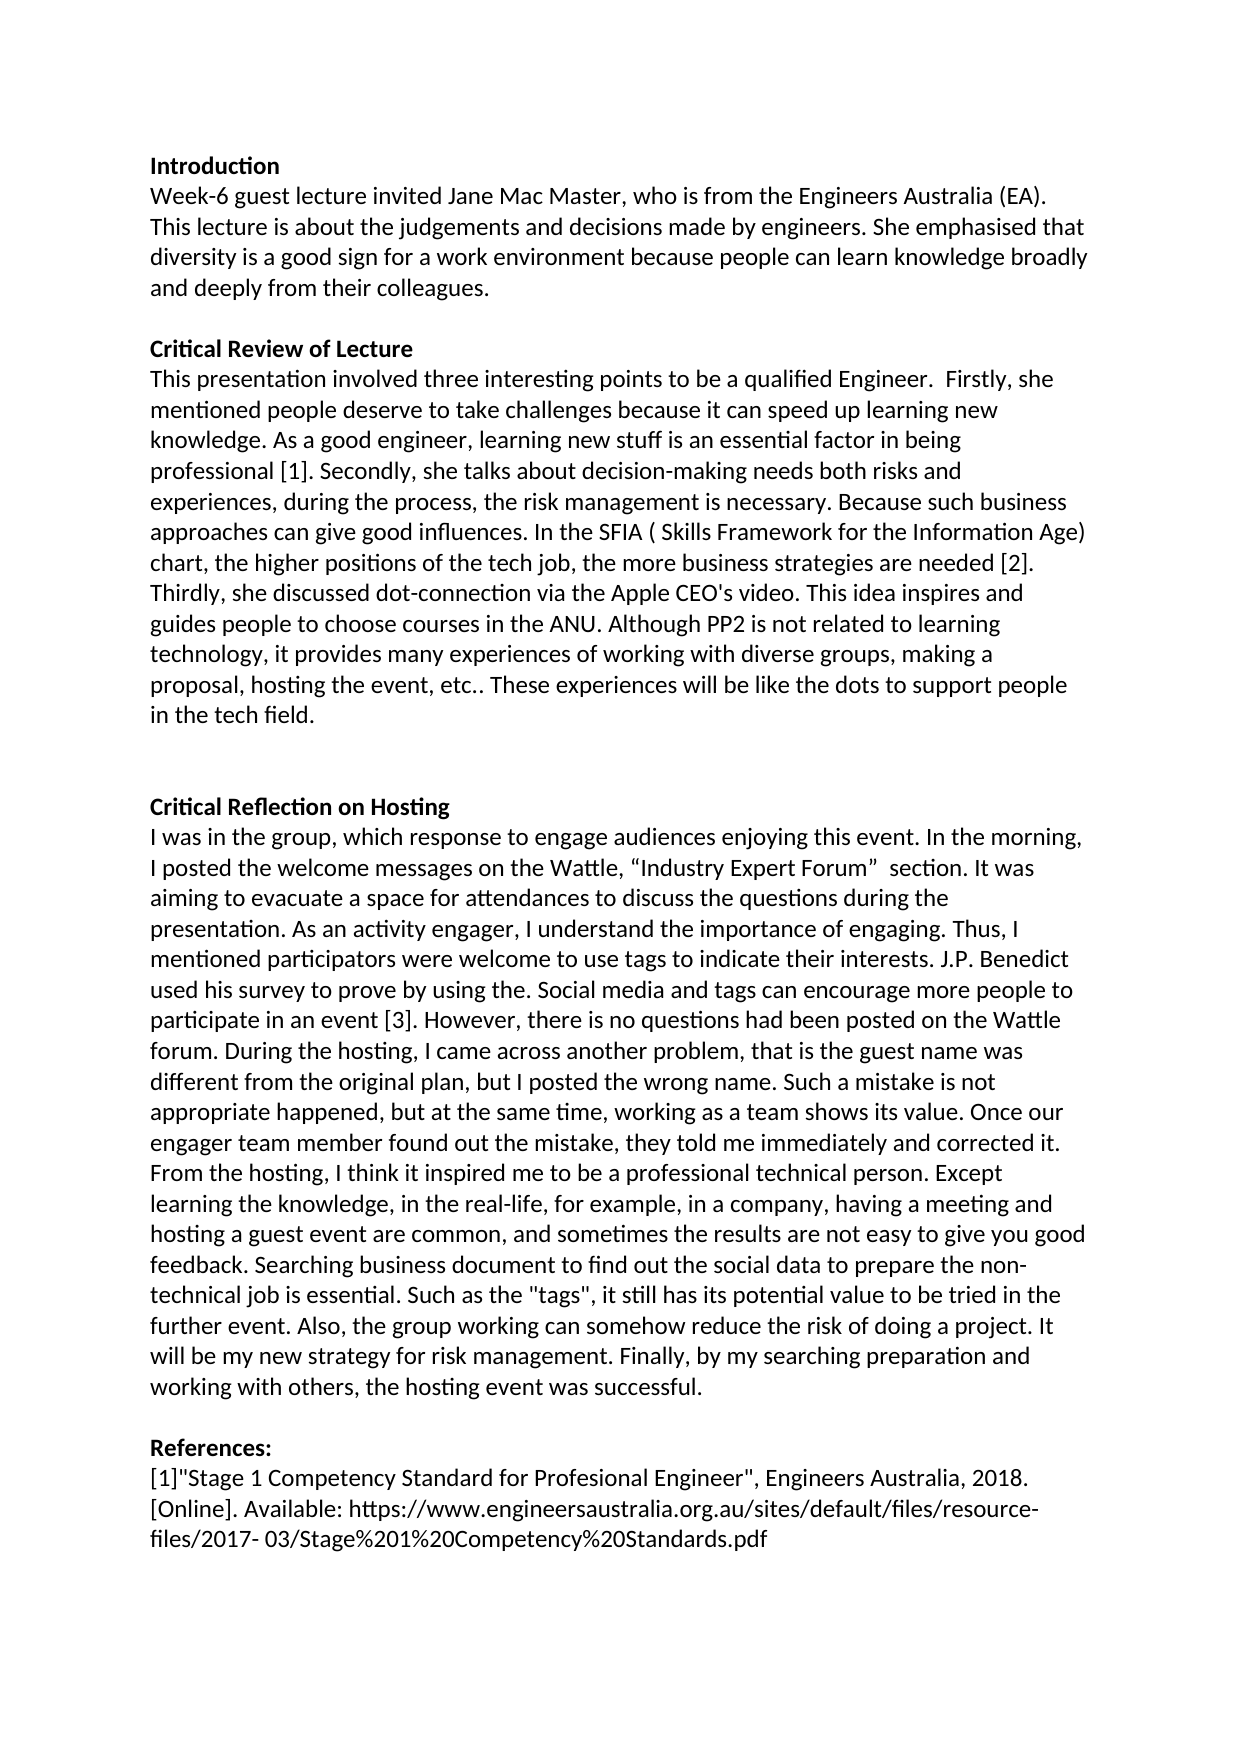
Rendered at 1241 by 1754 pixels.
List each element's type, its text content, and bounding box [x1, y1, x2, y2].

text Week-6 guest lecture invited Jane Mac Master, who is from the Engineers Australia (EA). This lecture is about the judgements and decisions made by engineers. She emphasised that diversity is a good sign for a work environment because people can learn knowledge broadly and deeply from their colleagues. [150, 181, 1090, 303]
text Introduction [150, 150, 1090, 181]
text References: [150, 1432, 1090, 1462]
text This presentation involved three interesting points to be a qualified Engineer. Firstly, she mentioned people deserve to take challenges because it can speed up learning new knowledge. As a good engineer, learning new stuff is an essential factor in being professional [1]. Secondly, she talks about decision-making needs both risks and experiences, during the process, the risk management is necessary. Because such business approaches can give good influences. In the SFIA ( Skills Framework for the Information Age) chart, the higher positions of the tech job, the more business strategies are needed [2]. Thirdly, she discussed dot-connection via the Apple CEO's video. This idea inspires and guides people to choose courses in the ANU. Although PP2 is not related to learning technology, it provides many experiences of working with diverse groups, making a proposal, hosting the event, etc.. These experiences will be like the dots to support people in the tech field. [150, 364, 1090, 730]
text Critical Review of Lecture [150, 333, 1090, 364]
text [1]"Stage 1 Competency Standard for Profesional Engineer", Engineers Australia, 2018.[Online]. Available: https://www.engineersaustralia.org.au/sites/default/files/resource-files/2017- 03/Stage%201%20Competency%20Standards.pdf [150, 1462, 1090, 1554]
text I was in the group, which response to engage audiences enjoying this event. In the morning, I posted the welcome messages on the Wattle, “Industry Expert Forum” section. It was aiming to evacuate a space for attendances to discuss the questions during the presentation. As an activity engager, I understand the importance of engaging. Thus, I mentioned participators were welcome to use tags to indicate their interests. J.P. Benedict used his survey to prove by using the. Social media and tags can encourage more people to participate in an event [3]. However, there is no questions had been posted on the Wattle forum. During the hosting, I came across another problem, that is the guest name was different from the original plan, but I posted the wrong name. Such a mistake is not appropriate happened, but at the same time, working as a team shows its value. Once our engager team member found out the mistake, they told me immediately and corrected it. From the hosting, I think it inspired me to be a professional technical person. Except learning the knowledge, in the real-life, for example, in a company, having a meeting and hosting a guest event are common, and sometimes the results are not easy to give you good feedback. Searching business document to find out the social data to prepare the non-technical job is essential. Such as the "tags", it still has its potential value to be tried in the further event. Also, the group working can somehow reduce the risk of doing a project. It will be my new strategy for risk management. Finally, by my searching preparation and working with others, the hosting event was successful. [150, 821, 1090, 1401]
text Critical Reflection on Hosting [150, 791, 1090, 821]
